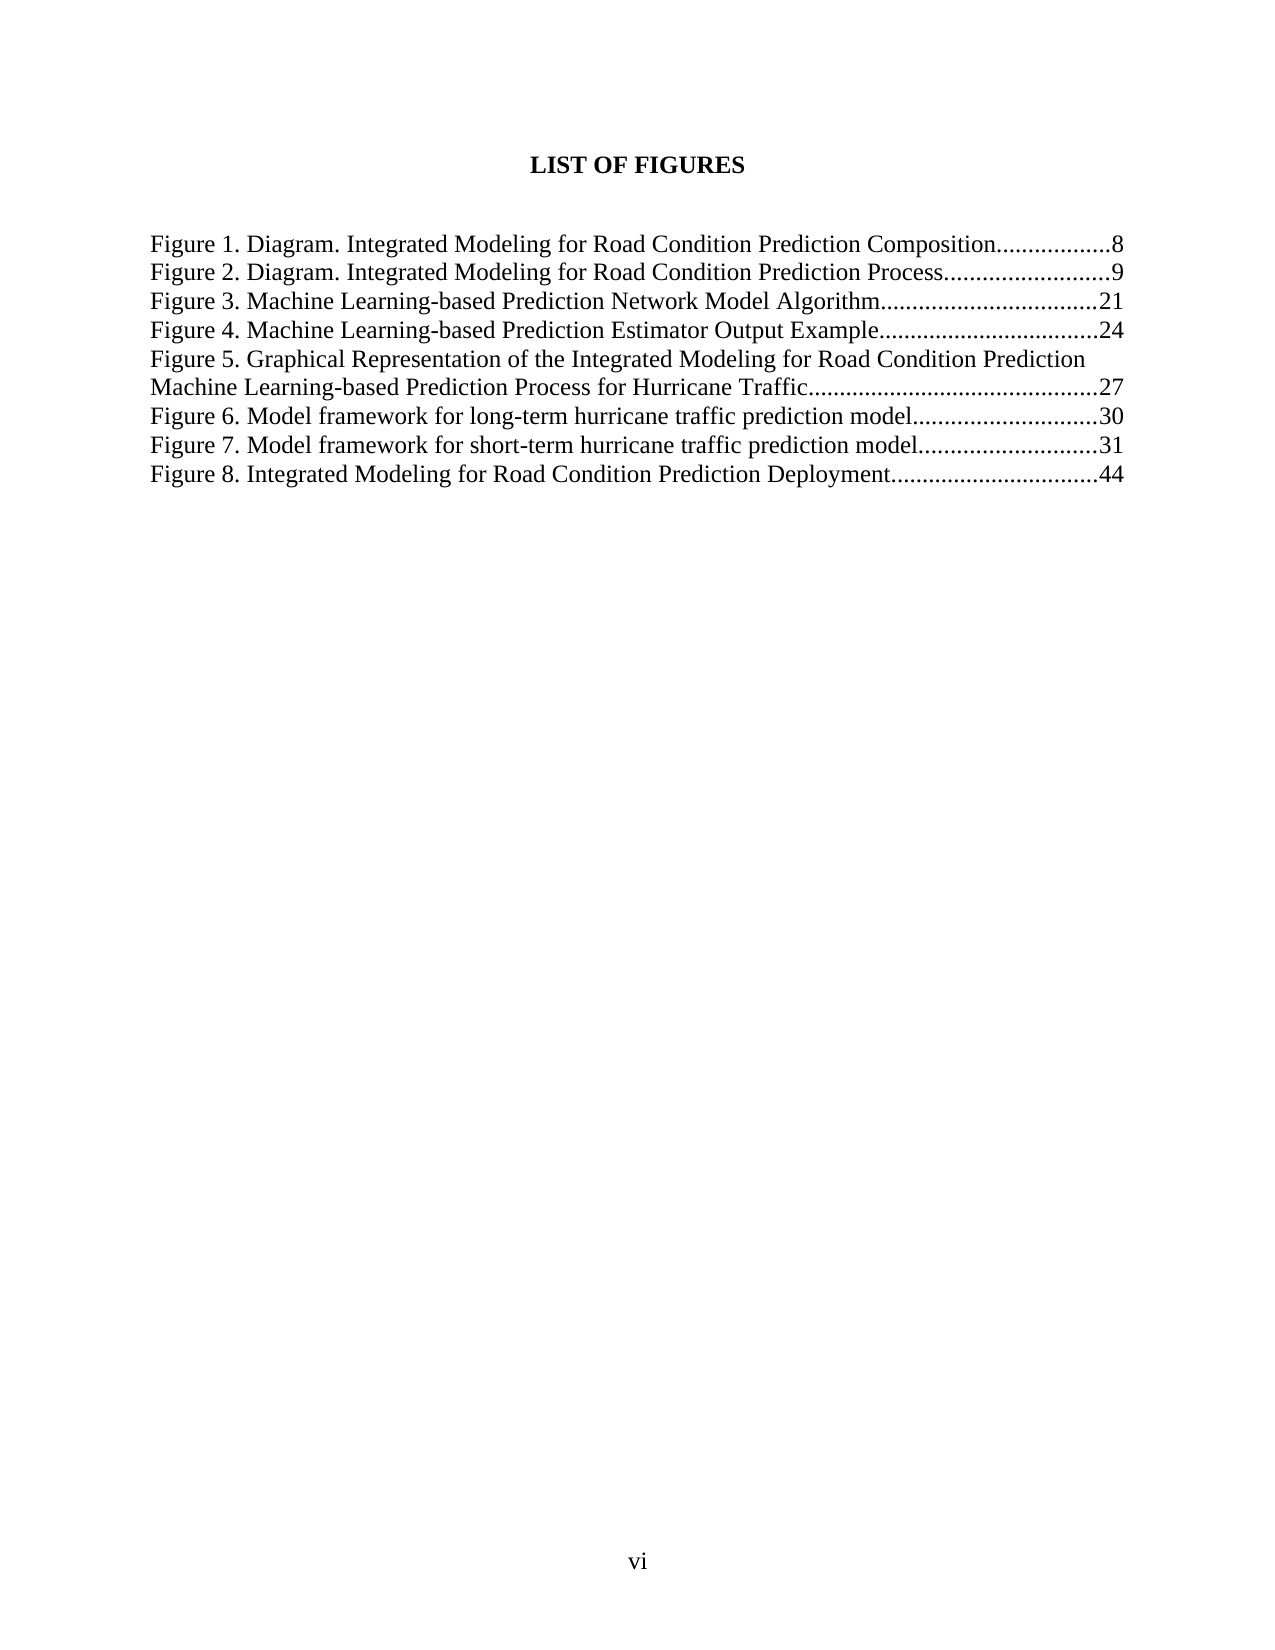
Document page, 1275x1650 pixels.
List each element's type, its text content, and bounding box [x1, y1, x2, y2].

text Figure 8. Integrated Modeling for Road Condition Prediction Deployment. 44 [150, 459, 1125, 487]
text Figure 1. Diagram. Integrated Modeling for Road Condition Prediction Composition. 8 [150, 229, 1125, 257]
text Figure 6. Model framework for long-term hurricane traffic prediction model 30 [150, 401, 1125, 430]
text Figure 2. Diagram. Integrated Modeling for Road Condition Prediction Process. 9 [150, 257, 1125, 286]
text Figure 7. Model framework for short-term hurricane traffic prediction model 31 [150, 430, 1125, 459]
subtitle LIST OF FIGURES [150, 150, 1125, 179]
text Figure 4. Machine Learning-based Prediction Estimator Output Example. 24 [150, 315, 1125, 344]
text Figure 5. Graphical Representation of the Integrated Modeling for Road Condition Prediction Machine Learning-based Prediction Process for Hurricane Traffic. 27 [150, 344, 1125, 401]
text Figure 3. Machine Learning-based Prediction Network Model Algorithm. 21 [150, 286, 1125, 315]
